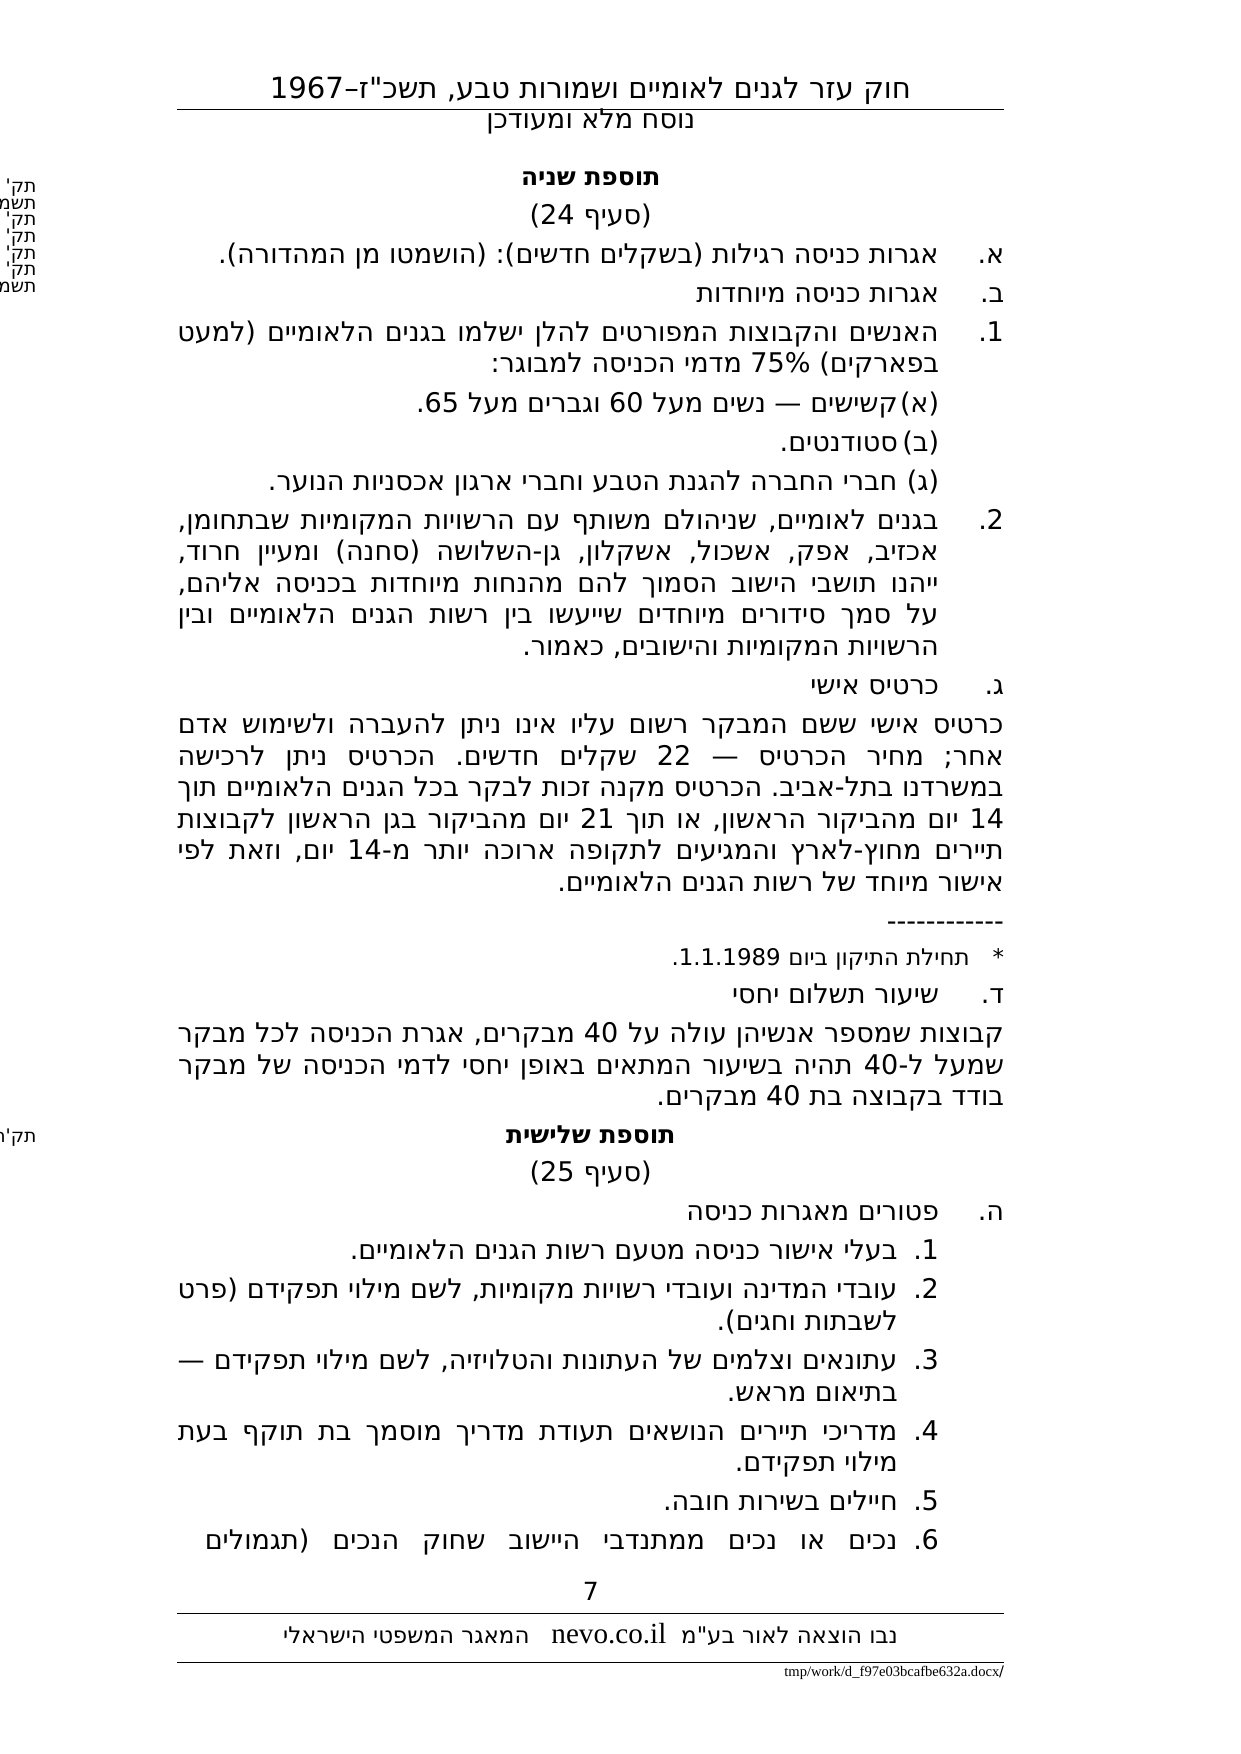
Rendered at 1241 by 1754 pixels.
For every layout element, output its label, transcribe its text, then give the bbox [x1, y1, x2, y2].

text (ג) חברי החברה להגנת הטבע וחברי ארגון אכסניות הנוער. [177, 465, 939, 497]
text 1. בעלי אישור כניסה מטעם רשות הגנים הלאומיים. [177, 1234, 1004, 1266]
text ג. כרטיס אישי [177, 669, 1004, 701]
text ------------ [177, 905, 1004, 937]
text 2. בגנים לאומיים, שניהולם משותף עם הרשויות המקומיות שבתחומן, אכזיב, אפק, אשכול, אשקלון, גן-השלושה (סחנה) ומעיין חרוד, ייהנו תושבי הישוב הסמוך להם מהנחות מיוחדות בכניסה אליהם, על סמך סידורים מיוחדים שייעשו בין רשות הגנים הלאומיים ובין הרשויות המקומיות והישובים, כאמור. [177, 504, 1004, 662]
text ד. שיעור תשלום יחסי [177, 978, 1004, 1010]
text 4. מדריכי תיירים הנושאים תעודת מדריך מוסמך בת תוקף בעת מילוי תפקידם. [177, 1415, 1004, 1478]
text ב. אגרות כניסה מיוחדות [177, 277, 1004, 309]
text (א) קשישים — נשים מעל 60 וגברים מעל 65. [177, 387, 939, 418]
text תוספת שלישית [177, 1120, 1004, 1149]
text כרטיס אישי ששם המבקר רשום עליו אינו ניתן להעברה ולשימוש אדם אחר; מחיר הכרטיס — 22 שקלים חדשים. הכרטיס ניתן לרכישה במשרדנו בתל-אביב. הכרטיס מקנה זכות לבקר בכל הגנים הלאומיים תוך 14 יום מהביקור הראשון, או תוך 21 יום מהביקור בגן הראשון לקבוצות תיירים מחוץ-לארץ והמגיעים לתקופה ארוכה יותר מ-14 יום, וזאת לפי אישור מיוחד של רשות הגנים הלאומיים. [177, 708, 1004, 898]
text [177, 1524, 1004, 1556]
text א. אגרות כניסה רגילות (בשקלים חדשים): (הושמטו מן המהדורה). [177, 238, 1004, 270]
text קבוצות שמספר אנשיהן עולה על 40 מבקרים, אגרת הכניסה לכל מבקר שמעל ל-40 תהיה בשיעור המתאים באופן יחסי לדמי הכניסה של מבקר בודד בקבוצה בת 40 מבקרים. [177, 1018, 1004, 1112]
text תוספת שניה [177, 162, 1004, 192]
text 3. עתונאים וצלמים של העתונות והטלויזיה, לשם מילוי תפקידם — בתיאום מראש. [177, 1344, 1004, 1407]
text (ב) סטודנטים. [177, 426, 939, 457]
text 2. עובדי המדינה ועובדי רשויות מקומיות, לשם מילוי תפקידם (פרט לשבתות וחגים). [177, 1274, 1004, 1337]
text * תחילת התיקון ביום 1.1.1989. [177, 944, 1004, 971]
text ה. פטורים מאגרות כניסה [177, 1196, 1004, 1227]
text 5. חיילים בשירות חובה. [177, 1486, 1004, 1517]
text (סעיף 25) [177, 1156, 1004, 1188]
text 1. האנשים והקבוצות המפורטים להלן ישלמו בגנים הלאומיים (למעט בפארקים) 75% מדמי הכניסה למבוגר: [177, 316, 1004, 379]
text (סעיף 24) [177, 199, 1004, 231]
